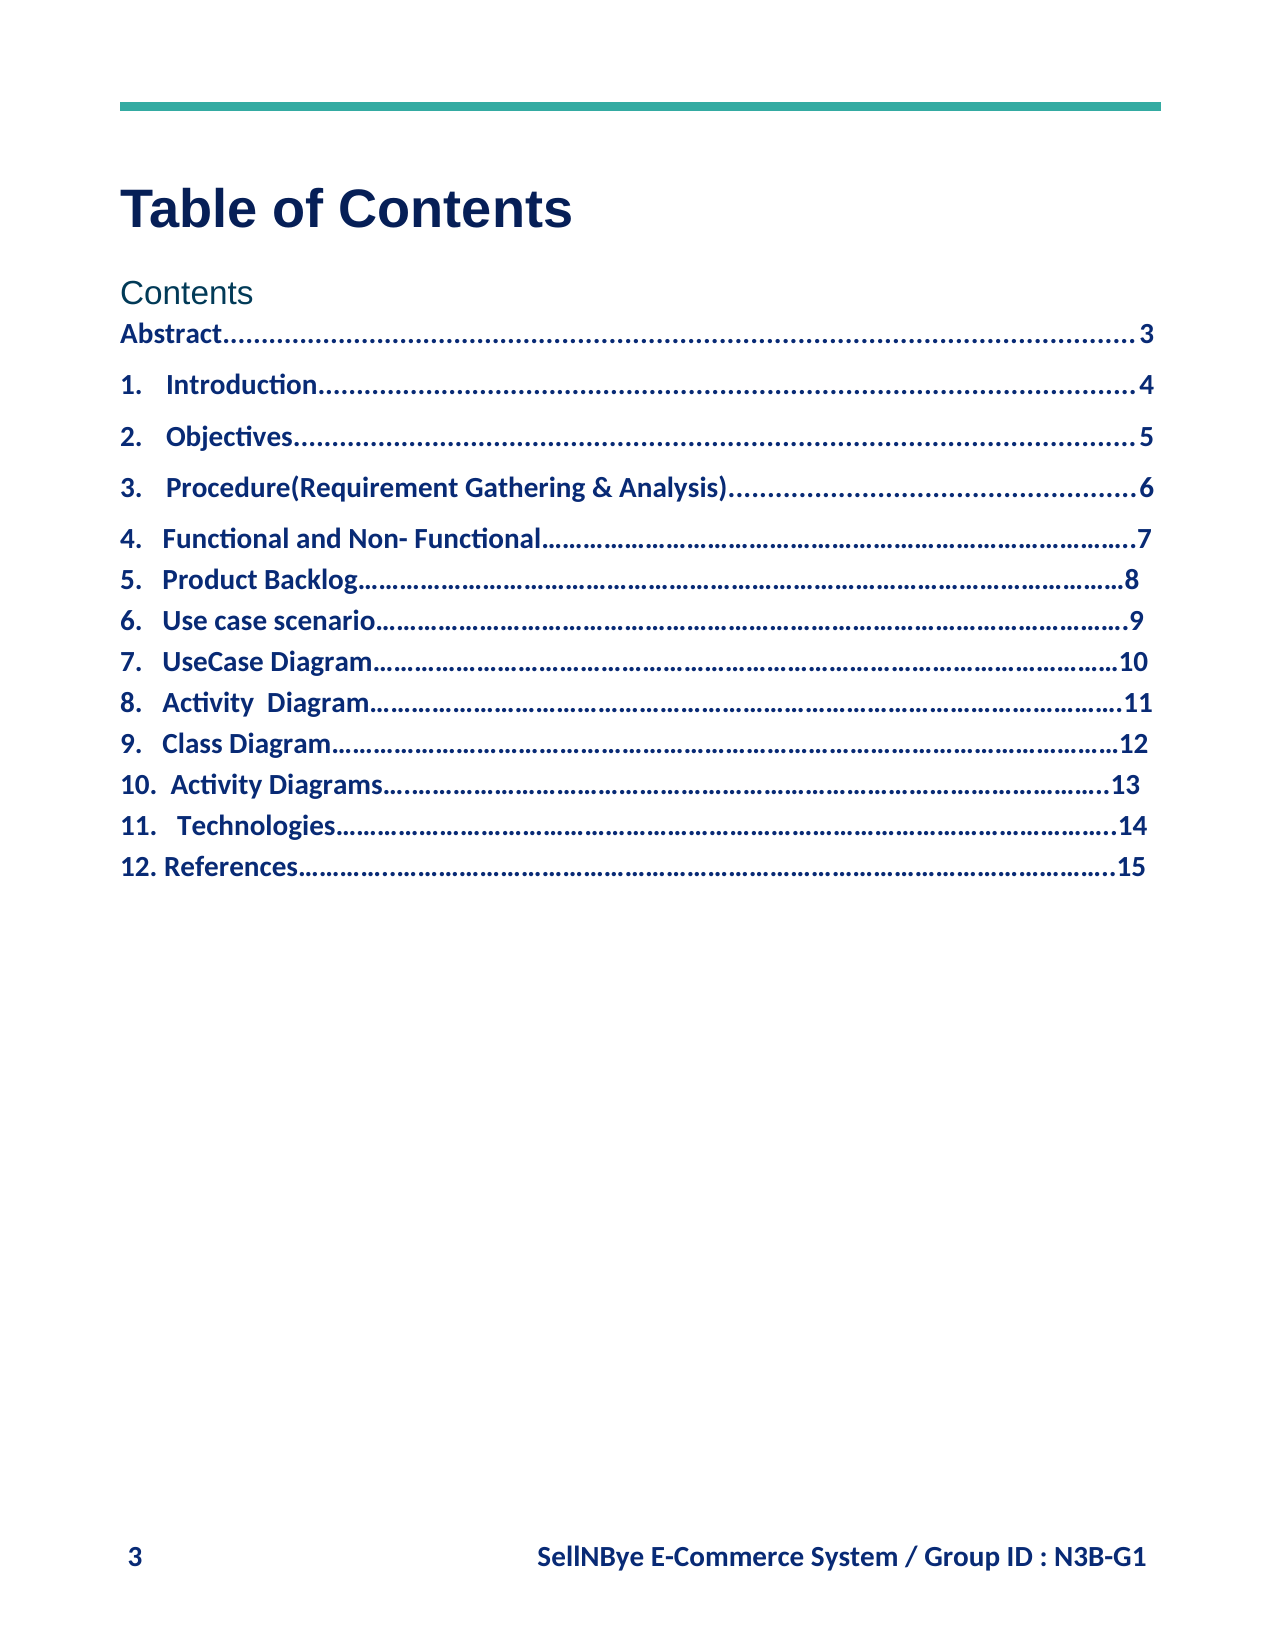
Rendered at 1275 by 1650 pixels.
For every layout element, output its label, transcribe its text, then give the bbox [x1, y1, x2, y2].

subtitle Table of Contents [120, 177, 1155, 239]
